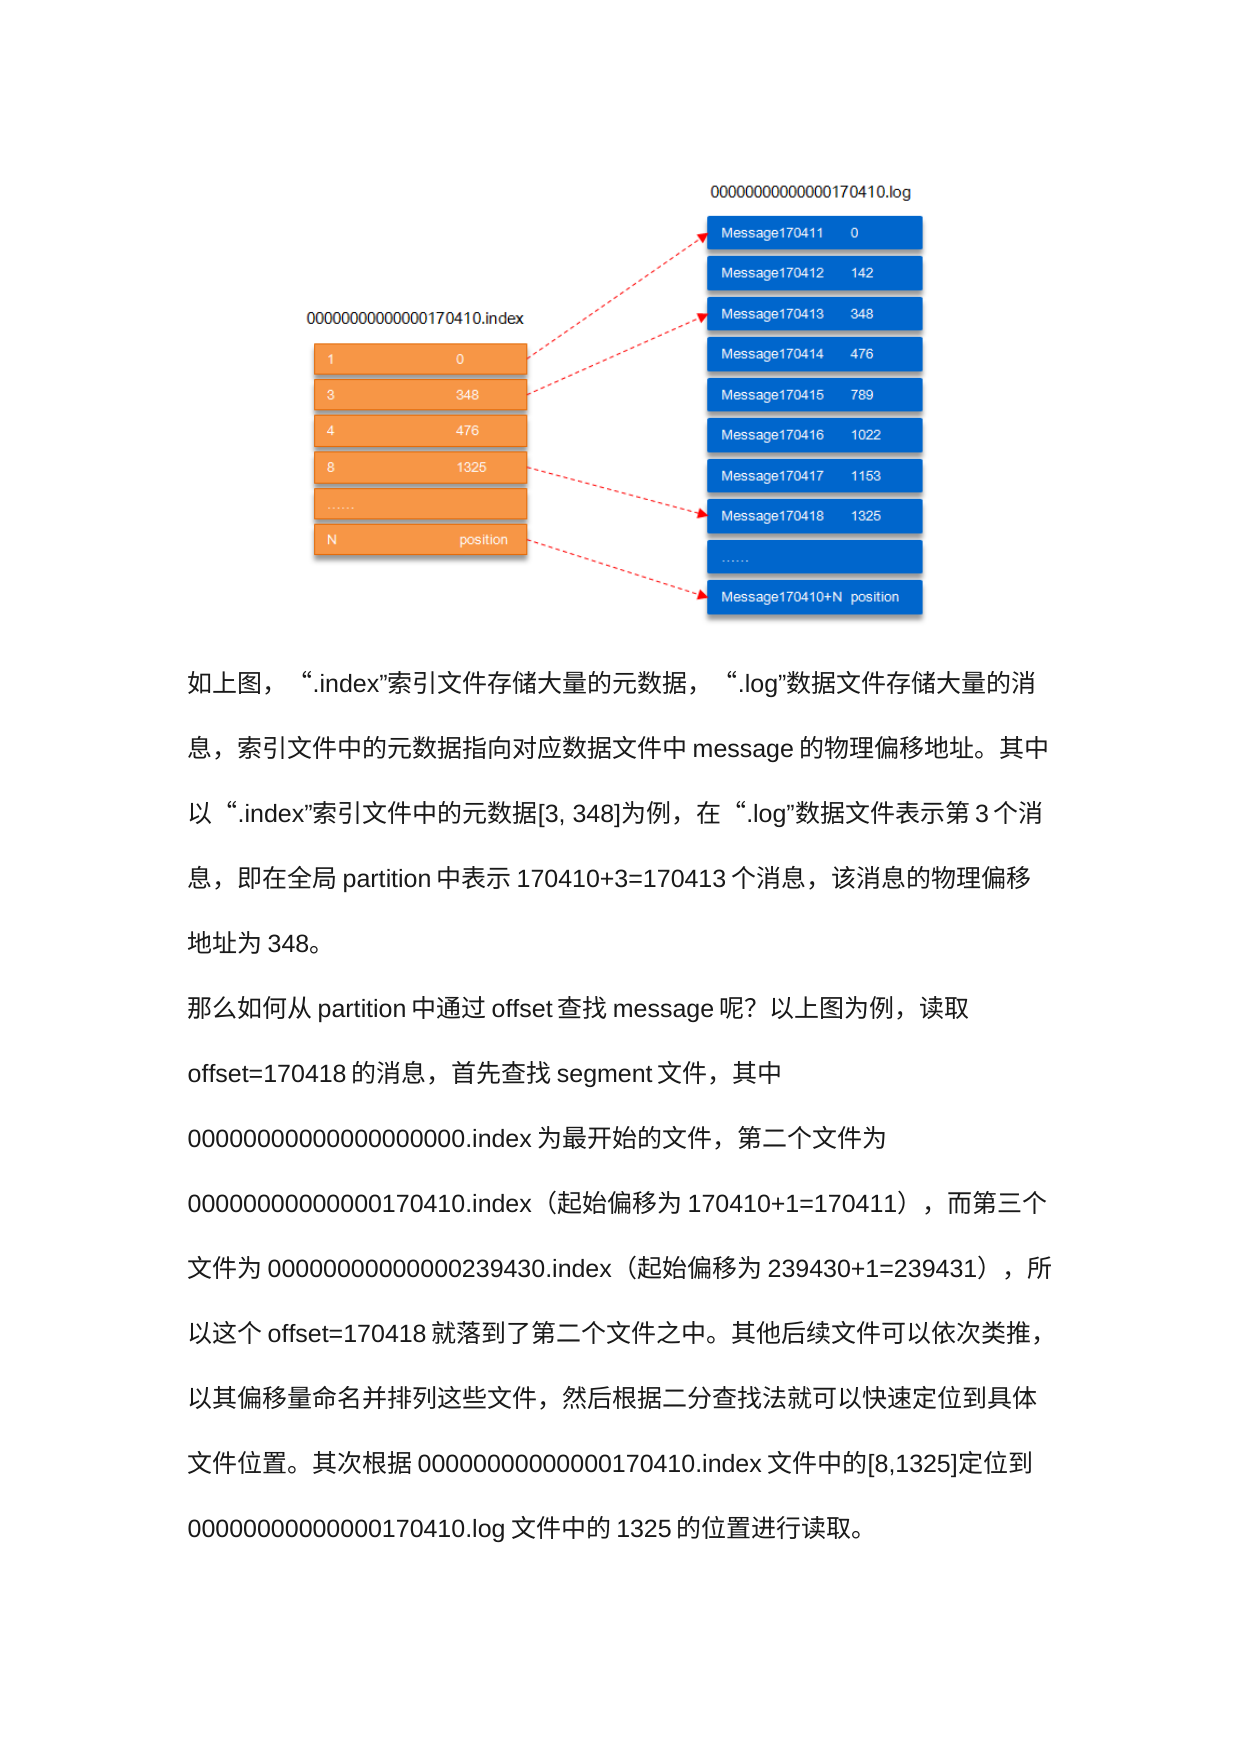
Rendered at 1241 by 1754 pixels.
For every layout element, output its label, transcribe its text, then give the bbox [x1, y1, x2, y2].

picture [187, 164, 1053, 648]
text 那么如何从partition中通过offset查找message呢？以上图为例，读取offset=170418的消息，首先查找segment文件，其中00000000000000000000.index为最开始的文件，第二个文件为00000000000000170410.index（起始偏移为170410+1=170411），而第三个文件为00000000000000239430.index（起始偏移为239430+1=239431），所以这个offset=170418就落到了第二个文件之中。其他后续文件可以依次类推，以其偏移量命名并排列这些文件，然后根据二分查找法就可以快速定位到具体文件位置。其次根据00000000000000170410.index文件中的[8,1325]定位到00000000000000170410.log文件中的1325的位置进行读取。 [187, 974, 1053, 1559]
text 如上图，“.index”索引文件存储大量的元数据，“.log”数据文件存储大量的消息，索引文件中的元数据指向对应数据文件中message的物理偏移地址。其中以“.index”索引文件中的元数据[3, 348]为例，在“.log”数据文件表示第3个消息，即在全局partition中表示170410+3=170413个消息，该消息的物理偏移地址为348。 [187, 649, 1053, 974]
